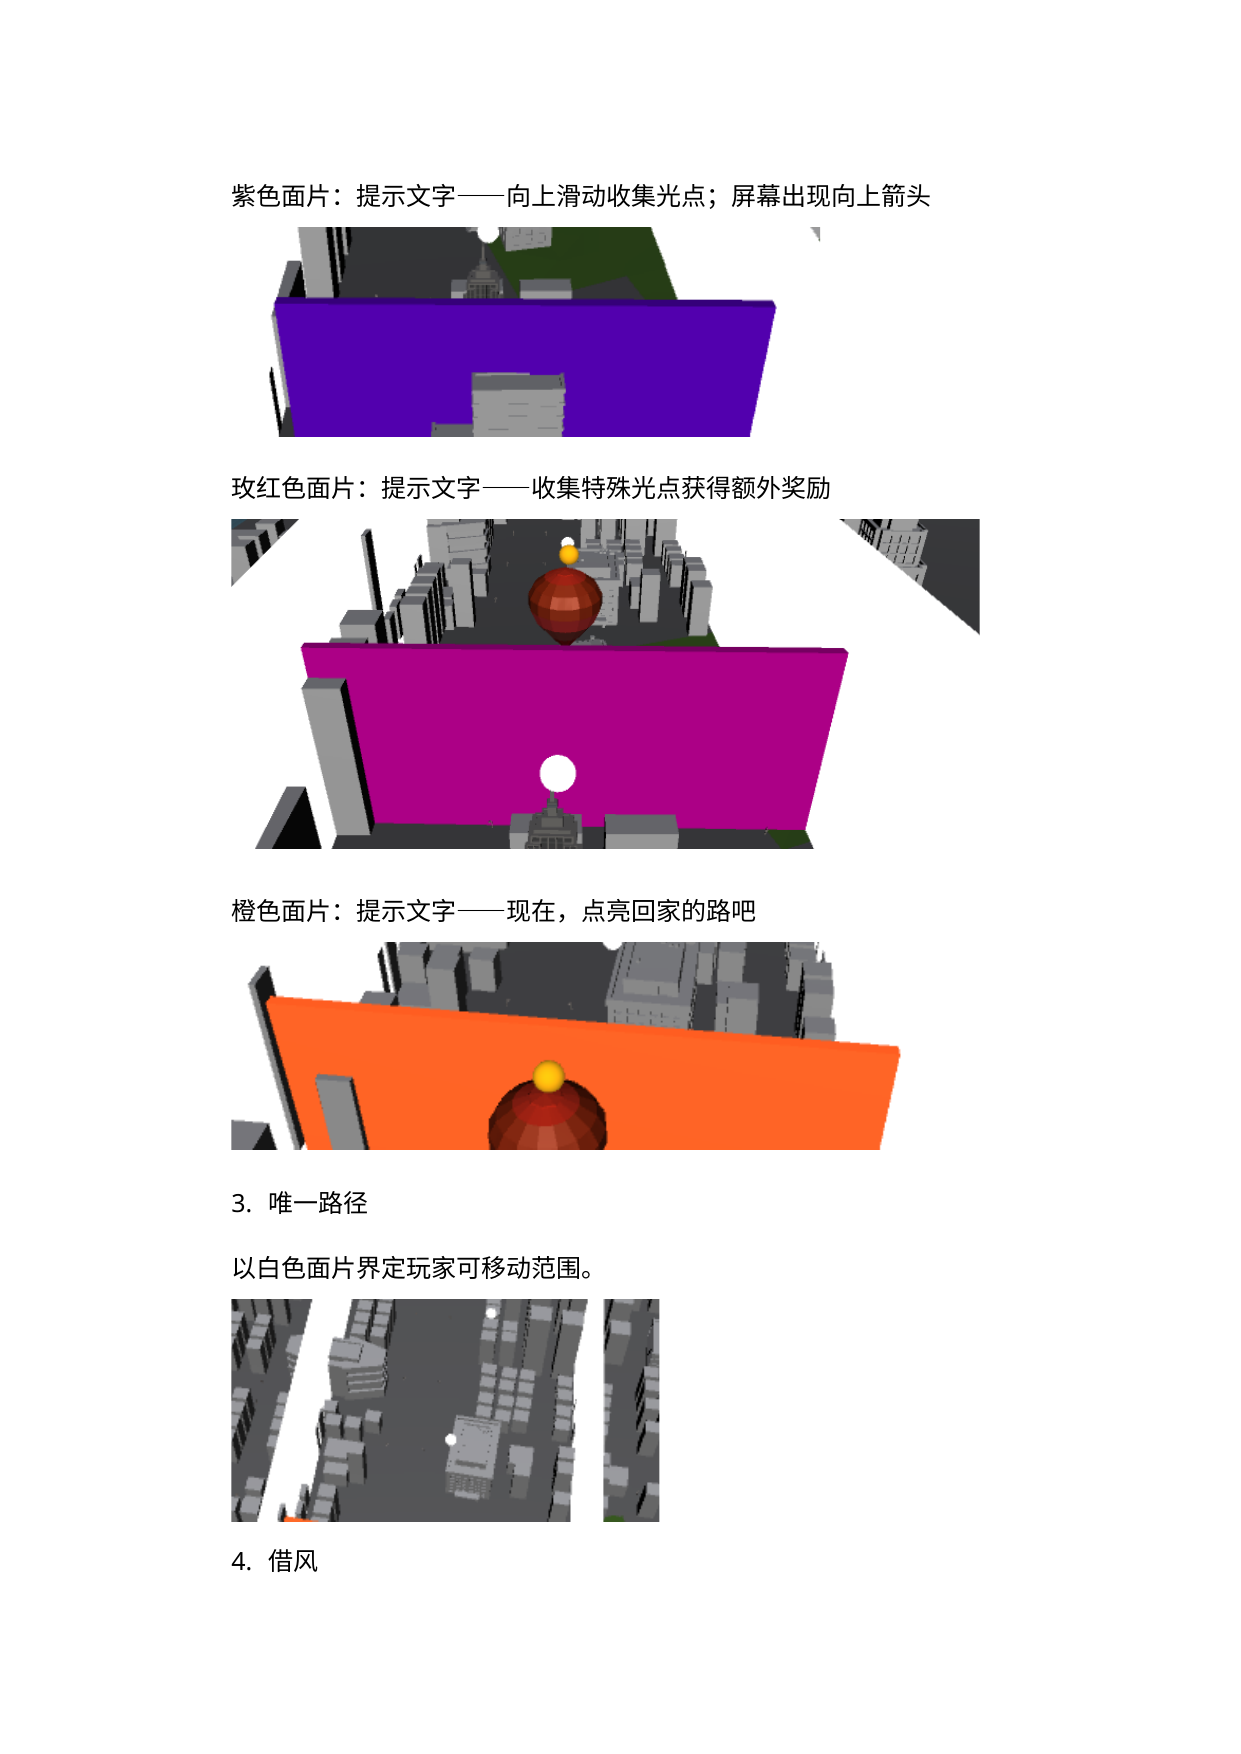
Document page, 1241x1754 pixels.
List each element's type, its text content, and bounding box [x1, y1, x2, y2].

picture [231, 942, 910, 1150]
text 以白色面片界定玩家可移动范围。 [231, 1234, 1053, 1299]
text 紫色面片：提示文字——向上滑动收集光点；屏幕出现向上箭头 [231, 162, 1053, 227]
text 橙色面片：提示文字——现在，点亮回家的路吧 [231, 877, 1053, 942]
list 唯一路径 [231, 1169, 1053, 1234]
text 玫红色面片：提示文字——收集特殊光点获得额外奖励 [231, 454, 1053, 519]
picture [231, 1299, 660, 1522]
picture [231, 227, 821, 437]
picture [231, 519, 980, 849]
list 借风 [231, 1527, 1053, 1592]
